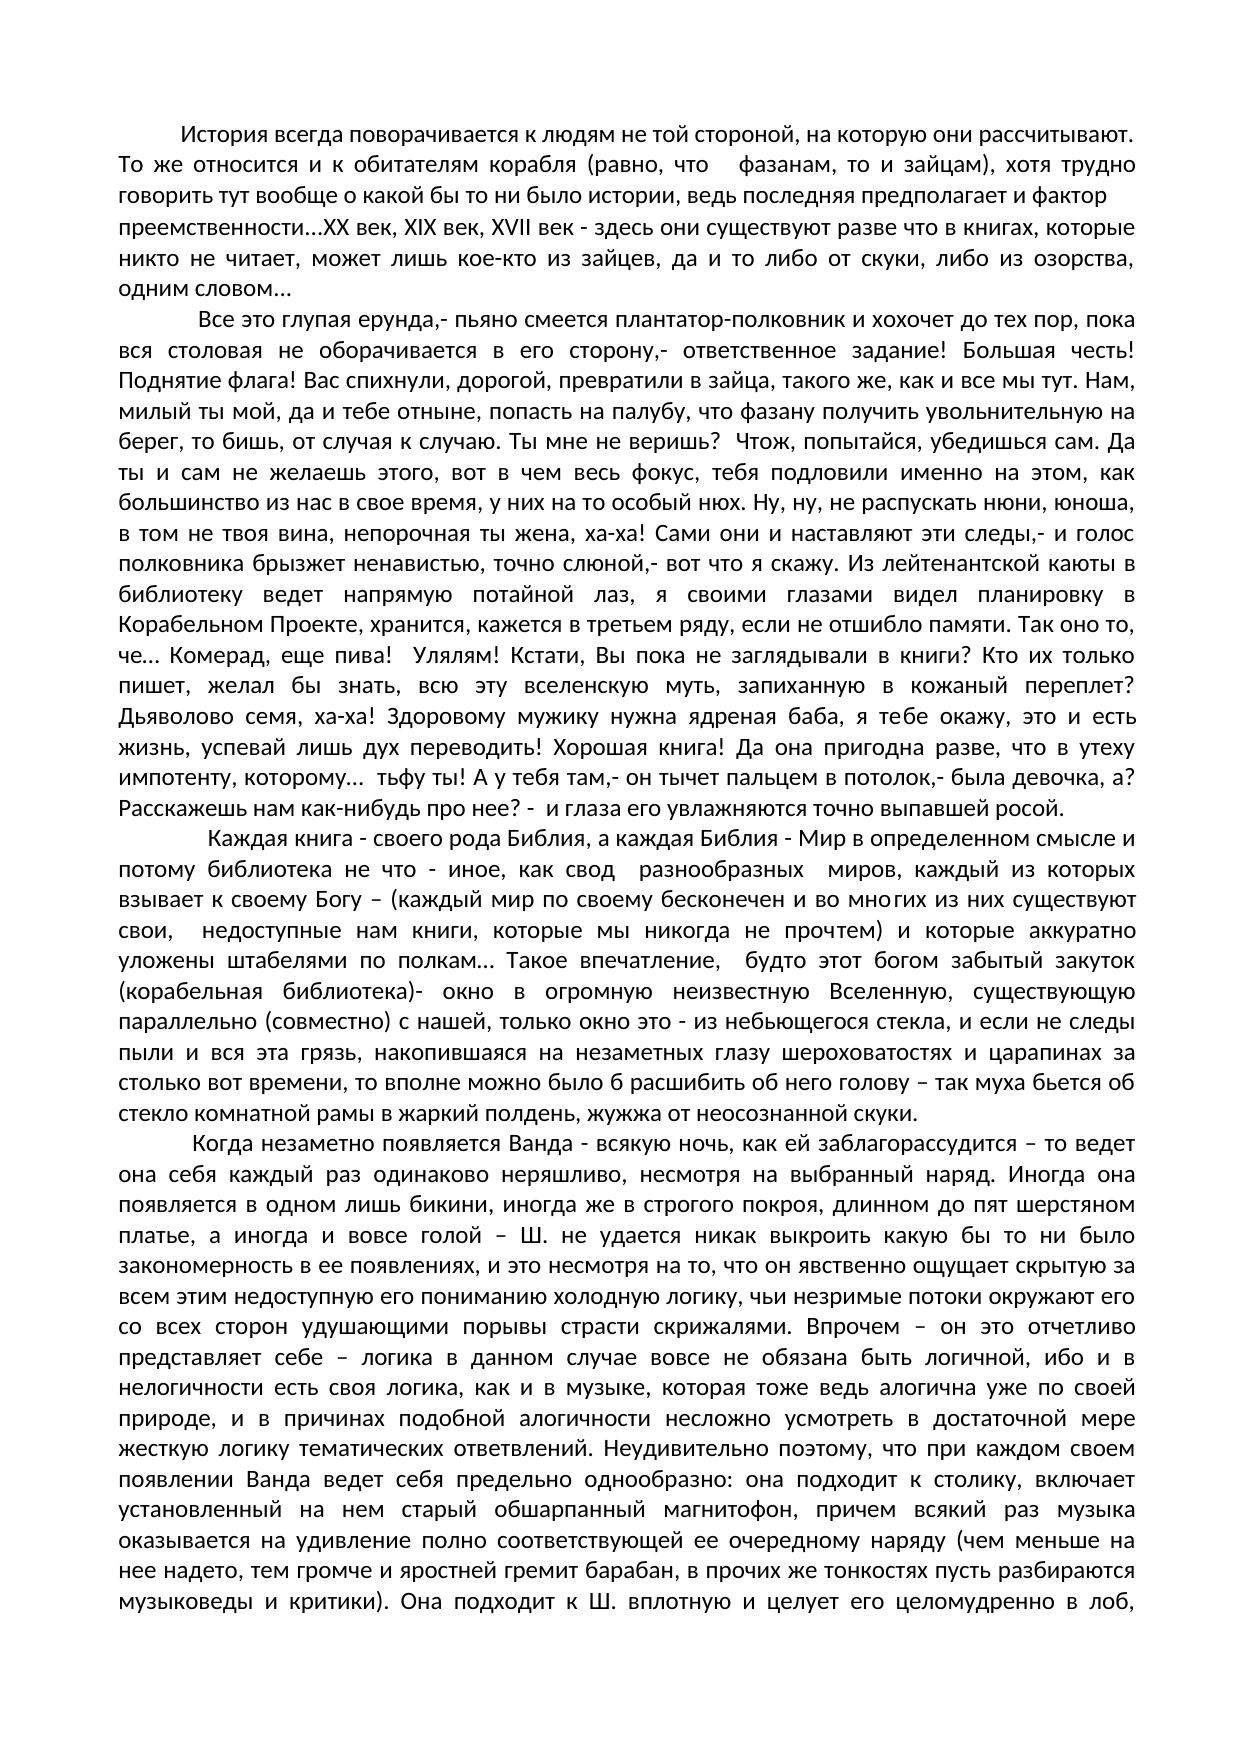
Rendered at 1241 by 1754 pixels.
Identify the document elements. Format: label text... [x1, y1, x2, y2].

text Все это глупая ерунда,- пьяно смеется плантатор-полковник и хохочет до тех пор, пока вся столовая не оборачивается в его сторону,- ответственное задание! Большая честь! Поднятие флага! Вас спихнули, дорогой, превратили в зайца, такого же, как и все мы тут. Нам, милый ты мой, да и тебе отныне, попасть на палубу, что фазану получить увольнительную на берег, то бишь, от случая к случаю. Ты мне не веришь? Чтож, попытайся, убедишься сам. Да ты и сам не желаешь этого, вот в чем весь фокус, тебя подловили именно на этом, как большинство из нас в свое время, у них на то особый нюх. Ну, ну, не распускать нюни, юноша, в том не твоя вина, непорочная ты жена, ха-ха! Сами они и наставляют эти следы,- и голос полковника брызжет ненавистью, точно слюной,- вот что я скажу. Из лейтенантской каюты в библиотеку ведет напрямую потайной лаз, я своими глазами видел планировку в Корабельном Проекте, хранится, кажется в третьем ряду, если не отшибло памяти. Так оно то, че… Комерад, еще пива! Улялям! Кстати, Вы пока не заглядывали в книги? Кто их только пишет, желал бы знать, всю эту вселенскую муть, запиханную в кожаный переплет? Дьяволово семя, ха-ха! Здоровому мужику нужна ядреная баба, я тебе окажу, это и есть жизнь, успевай лишь дух переводить! Хорошая книга! Да она пригодна разве, что в утеху импотенту, которому… тьфу ты! А у тебя там,- он тычет пальцем в потолок,- была девочка, а? Расскажешь нам как-нибудь про нее? - и глаза его увлажняются точно выпавшей росой. [106, 303, 1137, 822]
text преемственности...XX век, XIX век, XVII век - здесь они существуют разве что в книгах, которые никто не читает, может лишь кое-кто из зайцев, да и то либо от скуки, либо из озорства, одним словом... [118, 211, 1137, 303]
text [118, 1127, 1137, 1616]
text Каждая книга - своего рода Библия, а каждая Библия - Мир в определенном смысле и потому библиотека не что - иное, как свод разнообразных миров, каждый из которых взывает к своему Богу – (каждый мир по своему бесконечен и во многих из них существуют свои, недоступные нам книги, которые мы никогда не прочтем) и которые аккуратно уложены штабелями по полкам… Такое впечатление, будто этот богом забытый закуток (корабельная библиотека)- окно в огромную неизвестную Вселенную, существующую параллельно (совместно) с нашей, только окно это - из небьющегося стекла, и если не следы пыли и вся эта грязь, накопившаяся на незаметных глазу шероховатостях и царапинах за столько вот времени, то вполне можно было б расшибить об него голову – так муха бьется об стекло комнатной рамы в жаркий полдень, жужжа от неосознанной скуки. [118, 822, 1137, 1127]
text История всегда поворачивается к людям не той стороной, на которую они рассчитывают. То же относится и к обитателям корабля (равно, что фазанам, то и зайцам), хотя трудно говорить тут вообще о какой бы то ни было истории, ведь последняя предполагает и фактор [118, 118, 1137, 210]
